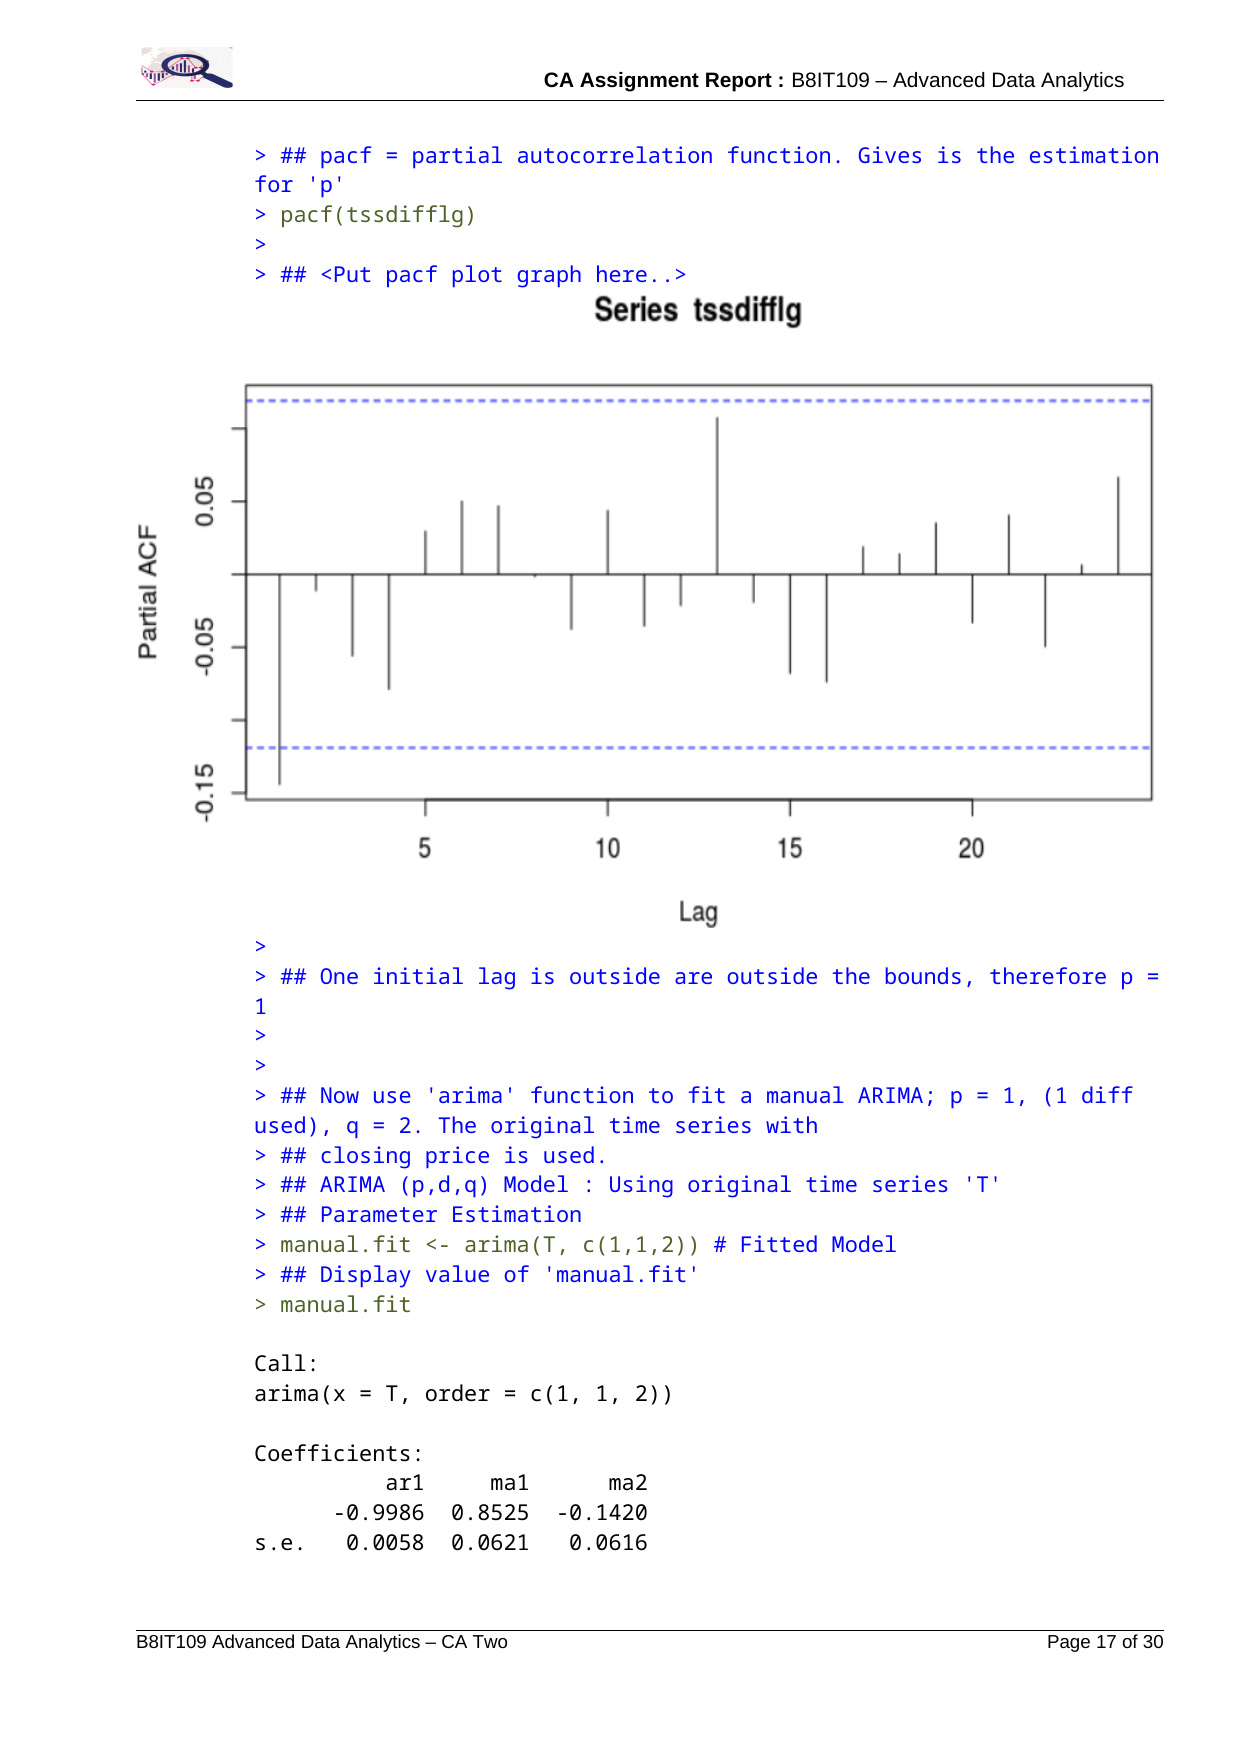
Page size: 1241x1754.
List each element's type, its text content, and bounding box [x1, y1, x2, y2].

picture [141, 47, 233, 88]
text > [254, 1021, 1163, 1050]
text Coefficients: [254, 1438, 1163, 1467]
text > ## closing price is used. [254, 1140, 1163, 1169]
text > [254, 229, 1163, 259]
text -0.9986 0.8525 -0.1420 [254, 1497, 1163, 1527]
text > ## pacf = partial autocorrelation function. Gives is the estimation for 'p' [254, 140, 1163, 199]
text > [254, 1050, 1163, 1080]
text > ## ARIMA (p,d,q) Model : Using original time series 'T' [254, 1169, 1163, 1199]
picture [135, 288, 1157, 932]
text > ## Parameter Estimation [254, 1199, 1163, 1229]
text > manual.fit [254, 1289, 1163, 1318]
text > manual.fit <- arima(T, c(1,1,2)) # Fitted Model [254, 1229, 1163, 1259]
text > ## <Put pacf plot graph here..> [254, 259, 1163, 289]
text Call: [254, 1348, 1163, 1378]
text > ## One initial lag is outside are outside the bounds, therefore p = 1 [254, 961, 1163, 1021]
text > ## Display value of 'manual.fit' [254, 1259, 1163, 1289]
text > [254, 931, 1163, 961]
text > ## Now use 'arima' function to fit a manual ARIMA; p = 1, (1 diff used), q = 2. The original time series with [254, 1080, 1163, 1140]
text ar1 ma1 ma2 [254, 1467, 1163, 1497]
text > pacf(tssdifflg) [254, 199, 1163, 229]
text arima(x = T, order = c(1, 1, 2)) [254, 1378, 1163, 1408]
text s.e. 0.0058 0.0621 0.0616 [254, 1527, 1163, 1557]
